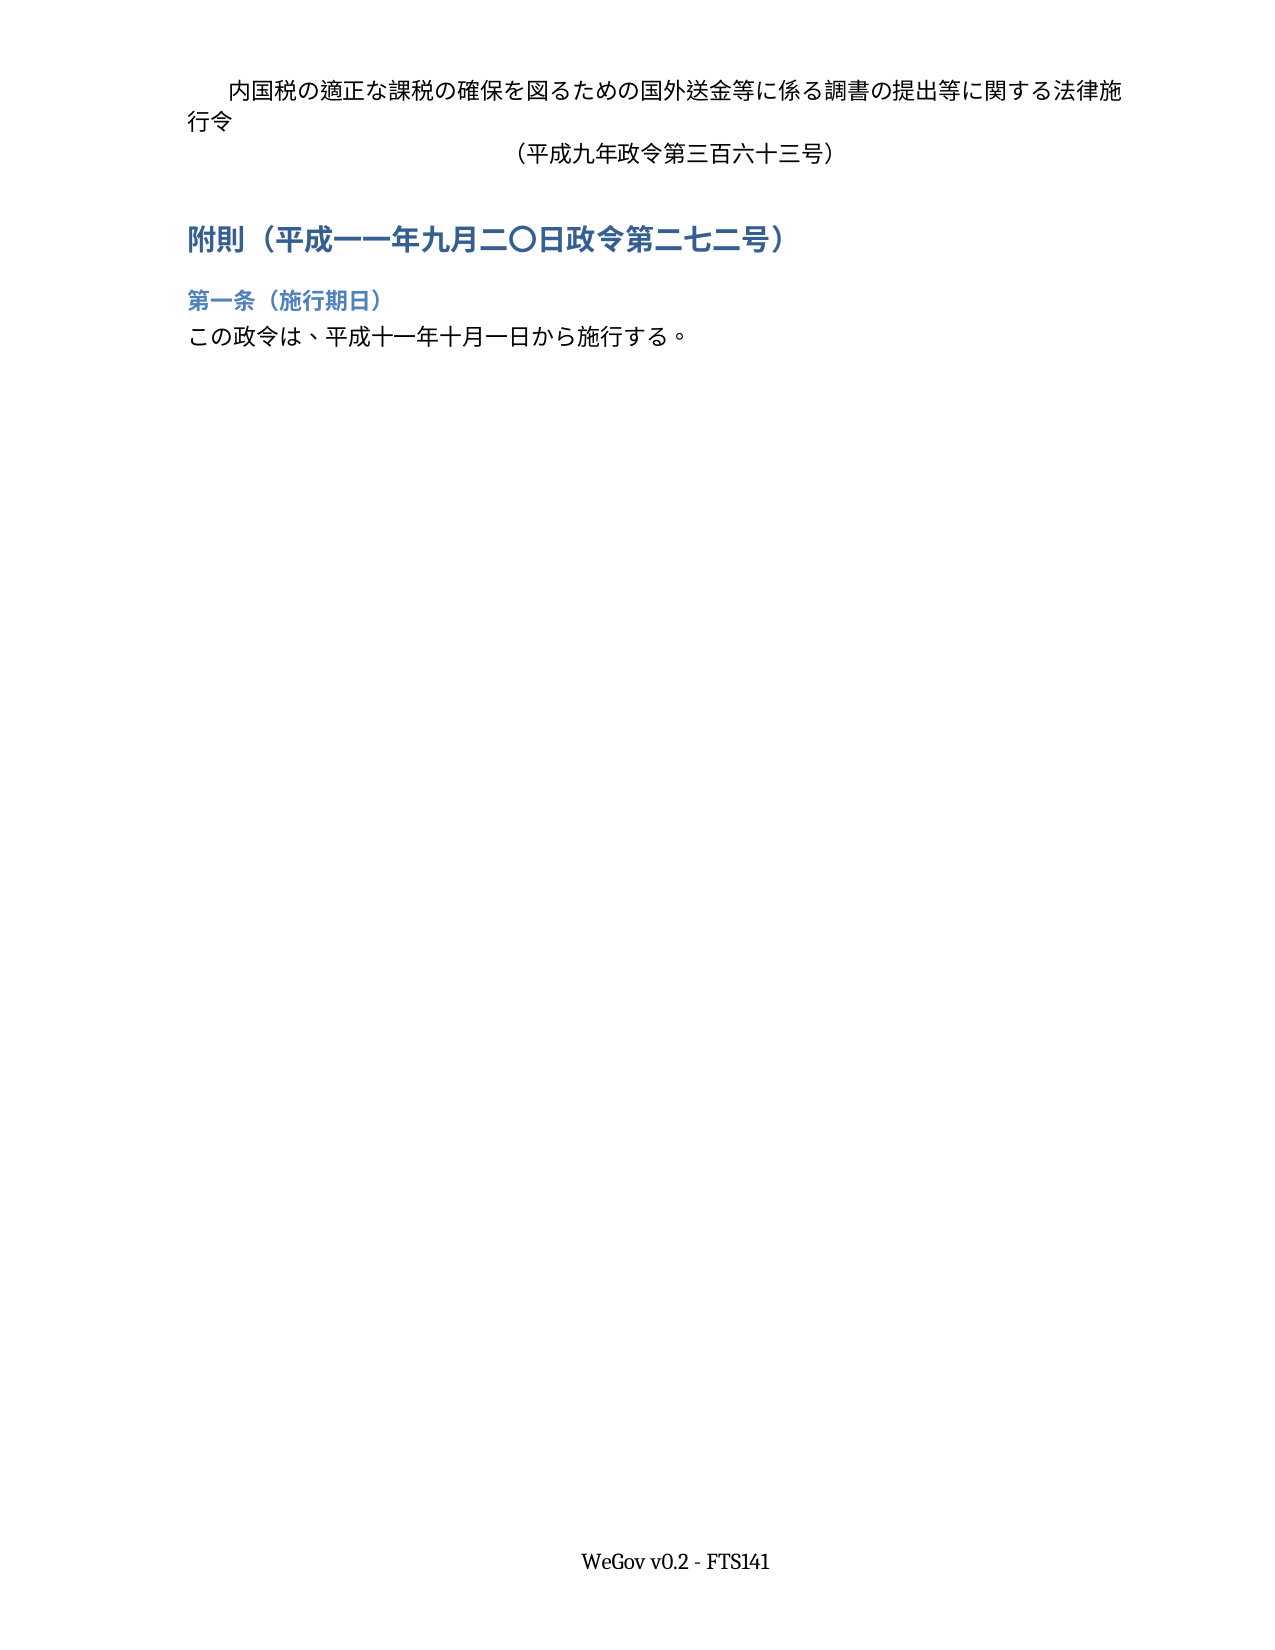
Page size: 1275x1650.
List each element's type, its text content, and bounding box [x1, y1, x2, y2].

subtitle 附則（平成一一年九月二〇日政令第二七二号） [187, 219, 1087, 258]
subtitle 第一条（施行期日） [187, 285, 1087, 316]
text この政令は、平成十一年十月一日から施行する。 [187, 321, 1087, 352]
